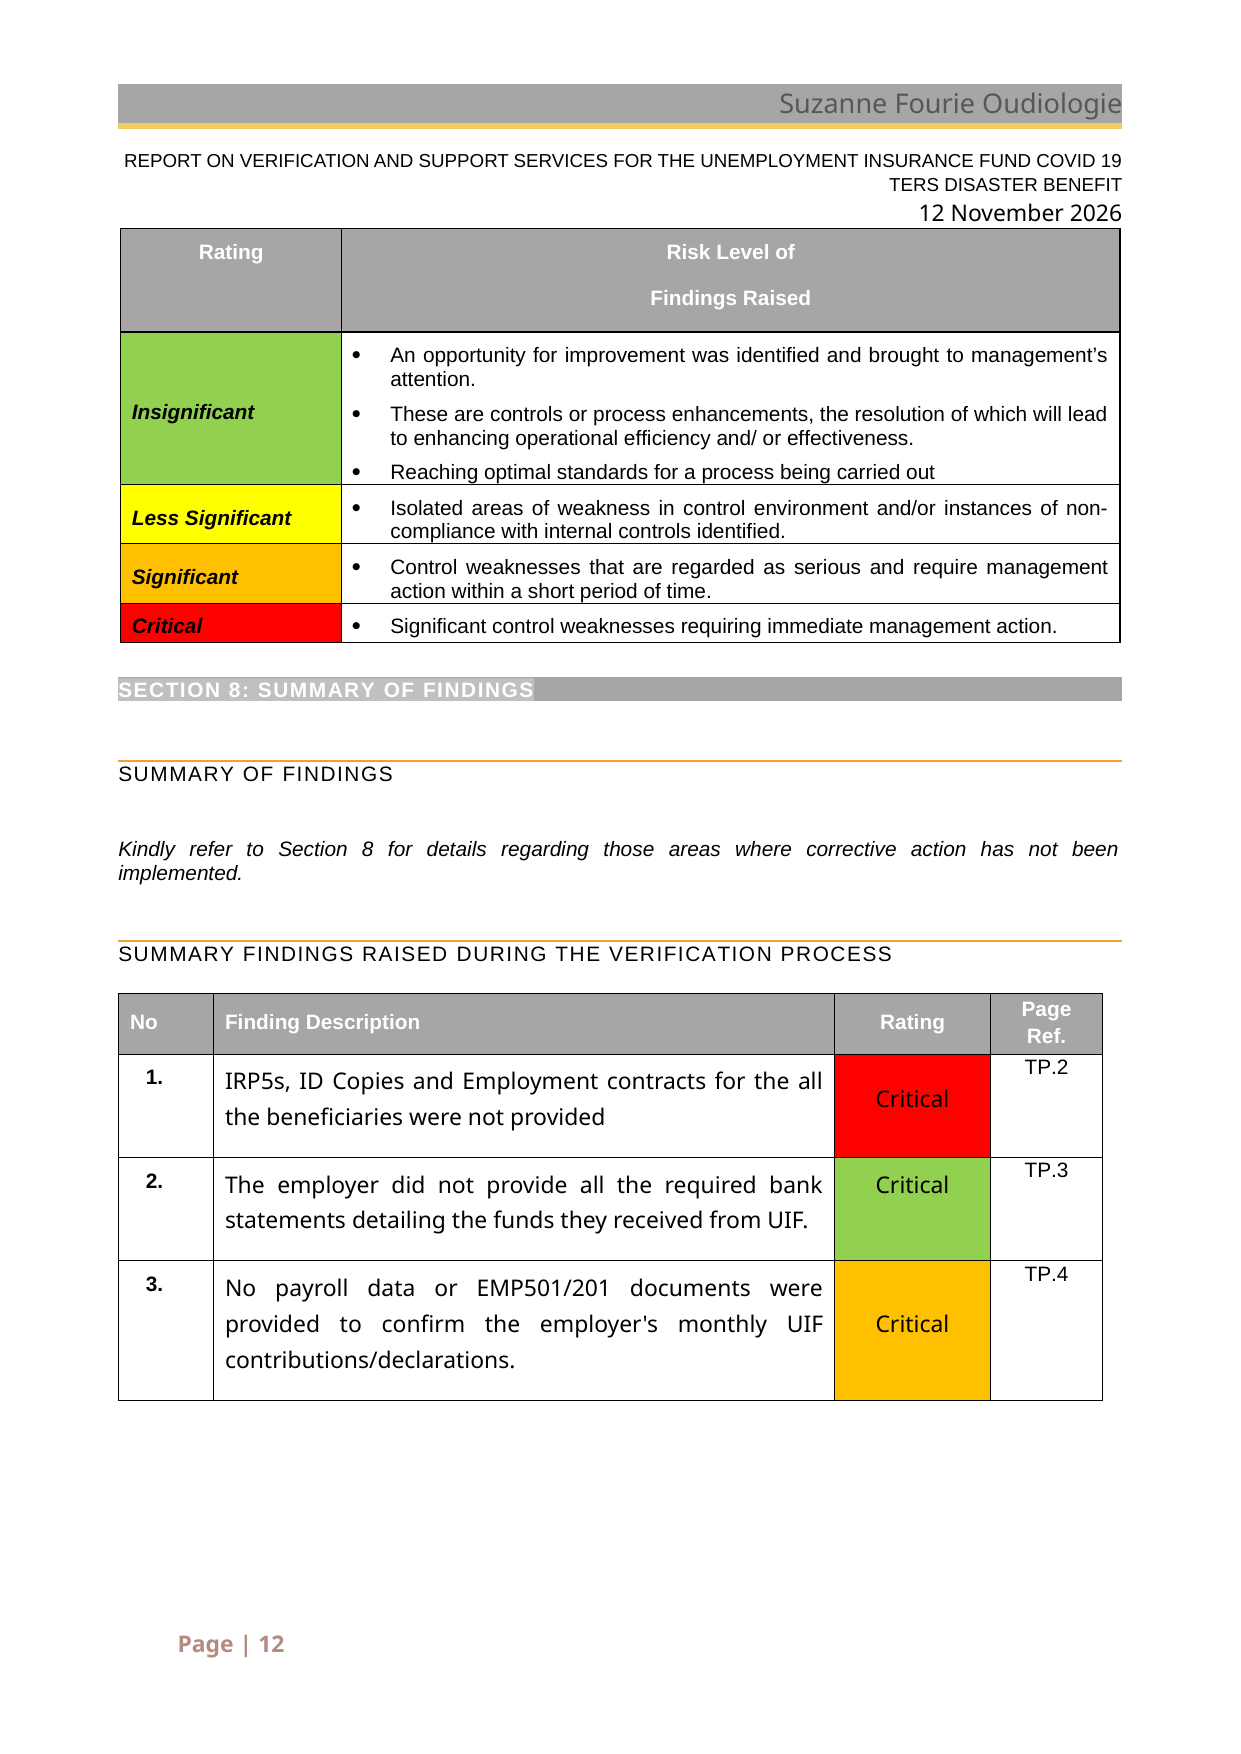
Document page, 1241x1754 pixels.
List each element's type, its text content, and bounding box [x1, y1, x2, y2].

table_cell The employer did not provide all the required bank statements detailing the funds they received from UIF. [214, 1158, 834, 1260]
table_cell Critical [835, 1055, 990, 1157]
table_header Page Ref. [991, 994, 1102, 1054]
table_header Finding Description [214, 994, 834, 1054]
table_cell [119, 1055, 213, 1157]
text SUMMARY FINDINGS RAISED DURING THE VERIFICATION PROCESS [118, 942, 1122, 966]
table_cell Isolated areas of weakness in control environment and/or instances of non-compliance with internal controls identified. [342, 485, 1119, 543]
table_cell [119, 1158, 213, 1260]
table_cell No payroll data or EMP501/201 documents were provided to confirm the employer's monthly UIF contributions/declarations. [214, 1261, 834, 1400]
table_cell Significant [121, 544, 341, 603]
table_cell Critical [835, 1261, 990, 1400]
table_cell Critical [835, 1158, 990, 1260]
table_cell Significant control weaknesses requiring immediate management action. [342, 604, 1119, 642]
text SECTION 8: SUMMARY OF FINDINGS [118, 677, 1122, 701]
table_header Risk Level of Findings Raised [342, 229, 1119, 331]
table_cell TP.2 [991, 1055, 1102, 1157]
table_cell Insignificant [121, 333, 341, 484]
table_cell [119, 1261, 213, 1400]
text SUMMARY OF FINDINGS [118, 762, 1122, 786]
table_header No [119, 994, 213, 1054]
text Kindly refer to Section 8 for details regarding those areas where corrective action has not been implemented. [118, 837, 1122, 885]
table_header Rating [835, 994, 990, 1054]
table_cell Critical [121, 604, 341, 642]
table_cell Control weaknesses that are regarded as serious and require management action within a short period of time. [342, 544, 1119, 603]
table_cell TP.4 [991, 1261, 1102, 1400]
table_cell IRP5s, ID Copies and Employment contracts for the all the beneficiaries were not provided [214, 1055, 834, 1157]
table_cell An opportunity for improvement was identified and brought to management’s attention. These are controls or process enhancements, the resolution of which will lead to enhancing operational efficiency and/ or effectiveness. Reaching optimal standards for a process being carried out [342, 333, 1119, 484]
table_cell Less Significant [121, 485, 341, 543]
table_header Rating [121, 229, 341, 331]
table_cell TP.3 [991, 1158, 1102, 1260]
